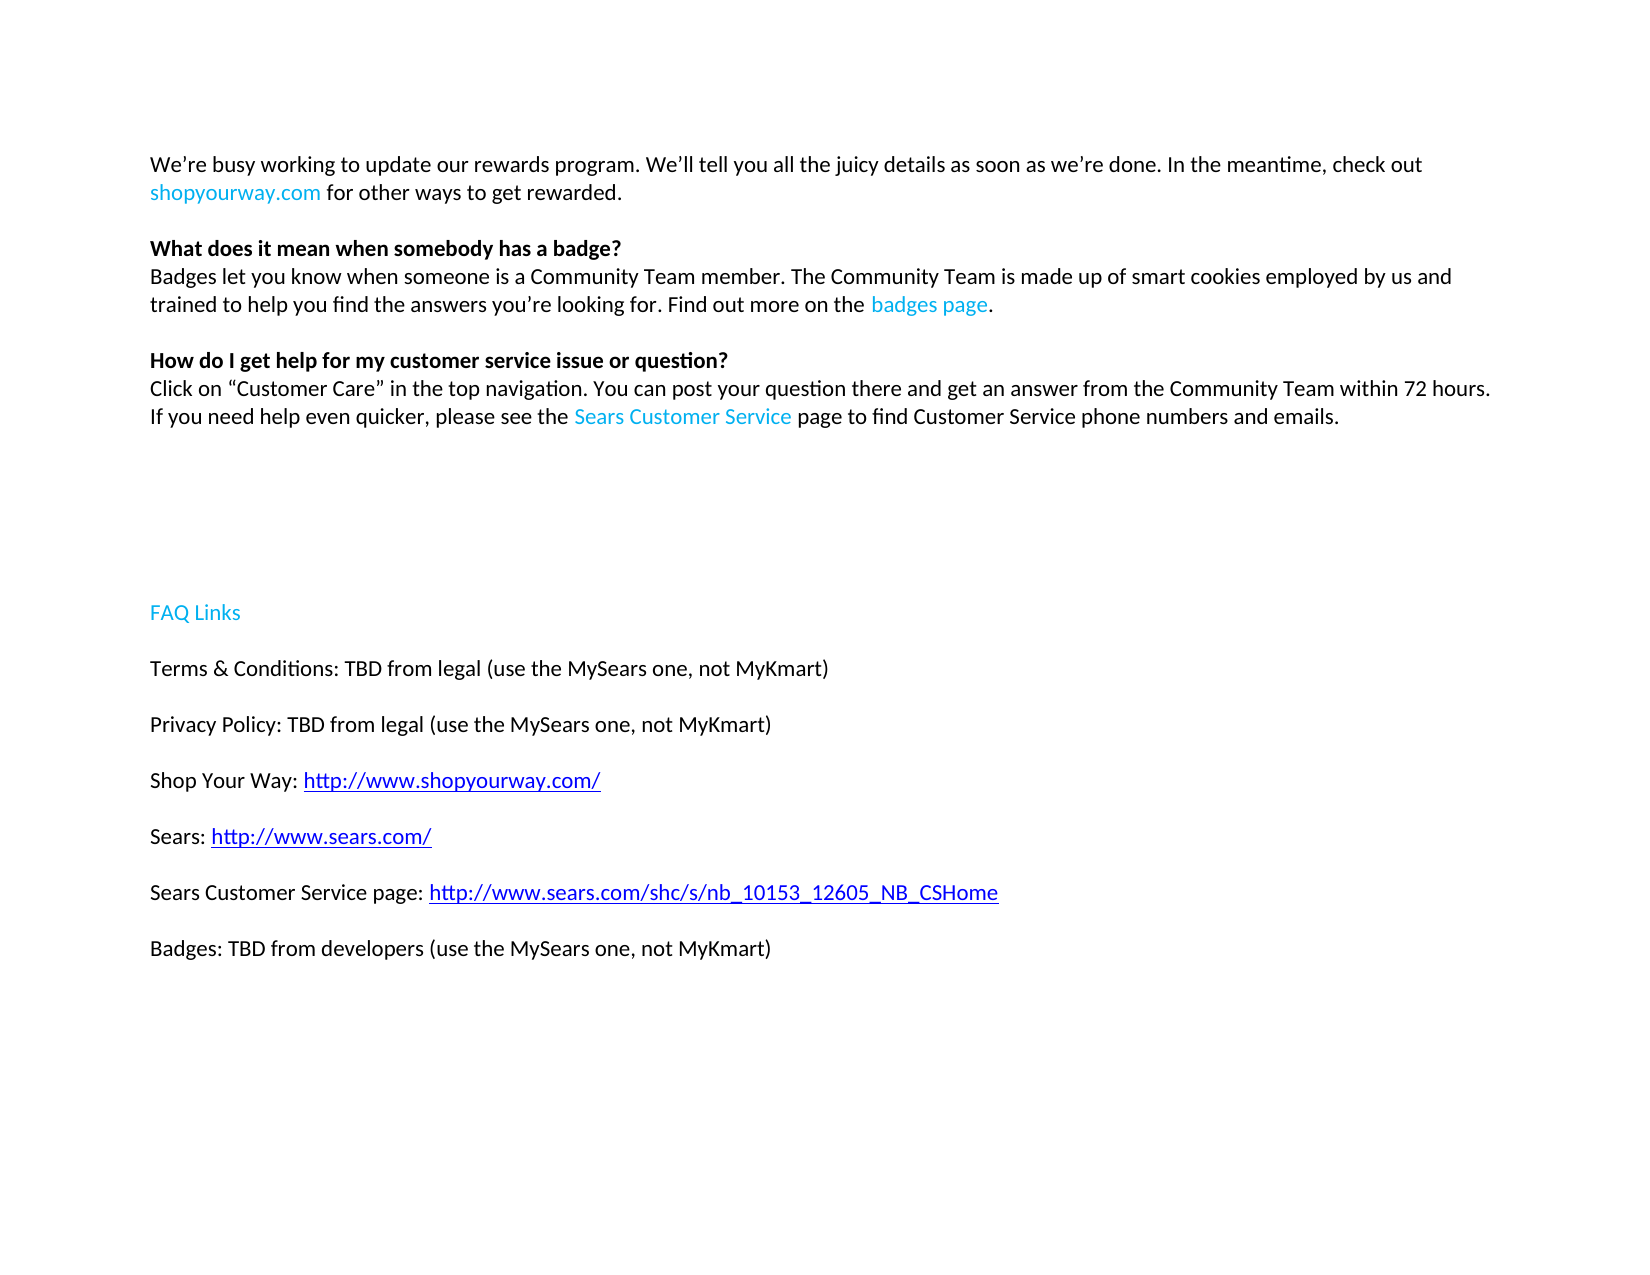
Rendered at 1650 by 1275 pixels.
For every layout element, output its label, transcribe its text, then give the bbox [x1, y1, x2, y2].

text Sears: http://www.sears.com/ [150, 822, 1500, 851]
text Sears Customer Service page: http://www.sears.com/shc/s/nb_10153_12605_NB_CSHome [150, 878, 1500, 907]
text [150, 150, 1500, 206]
text How do I get help for my customer service issue or question? [150, 346, 1500, 374]
text Shop Your Way: http://www.shopyourway.com/ [150, 766, 1500, 794]
text Badges let you know when someone is a Community Team member. The Community Team is made up of smart cookies employed by us and trained to help you find the answers you’re looking for. Find out more on the badges page. [150, 262, 1500, 318]
text Click on “Customer Care” in the top navigation. You can post your question there and get an answer from the Community Team within 72 hours. If you need help even quicker, please see the Sears Customer Service page to find Customer Service phone numbers and emails. [150, 374, 1500, 430]
text Privacy Policy: TBD from legal (use the MySears one, not MyKmart) [150, 710, 1500, 738]
text What does it mean when somebody has a badge? [150, 234, 1500, 262]
text FAQ Links [150, 598, 1500, 626]
text Badges: TBD from developers (use the MySears one, not MyKmart) [150, 934, 1500, 963]
text Terms & Conditions: TBD from legal (use the MySears one, not MyKmart) [150, 654, 1500, 682]
